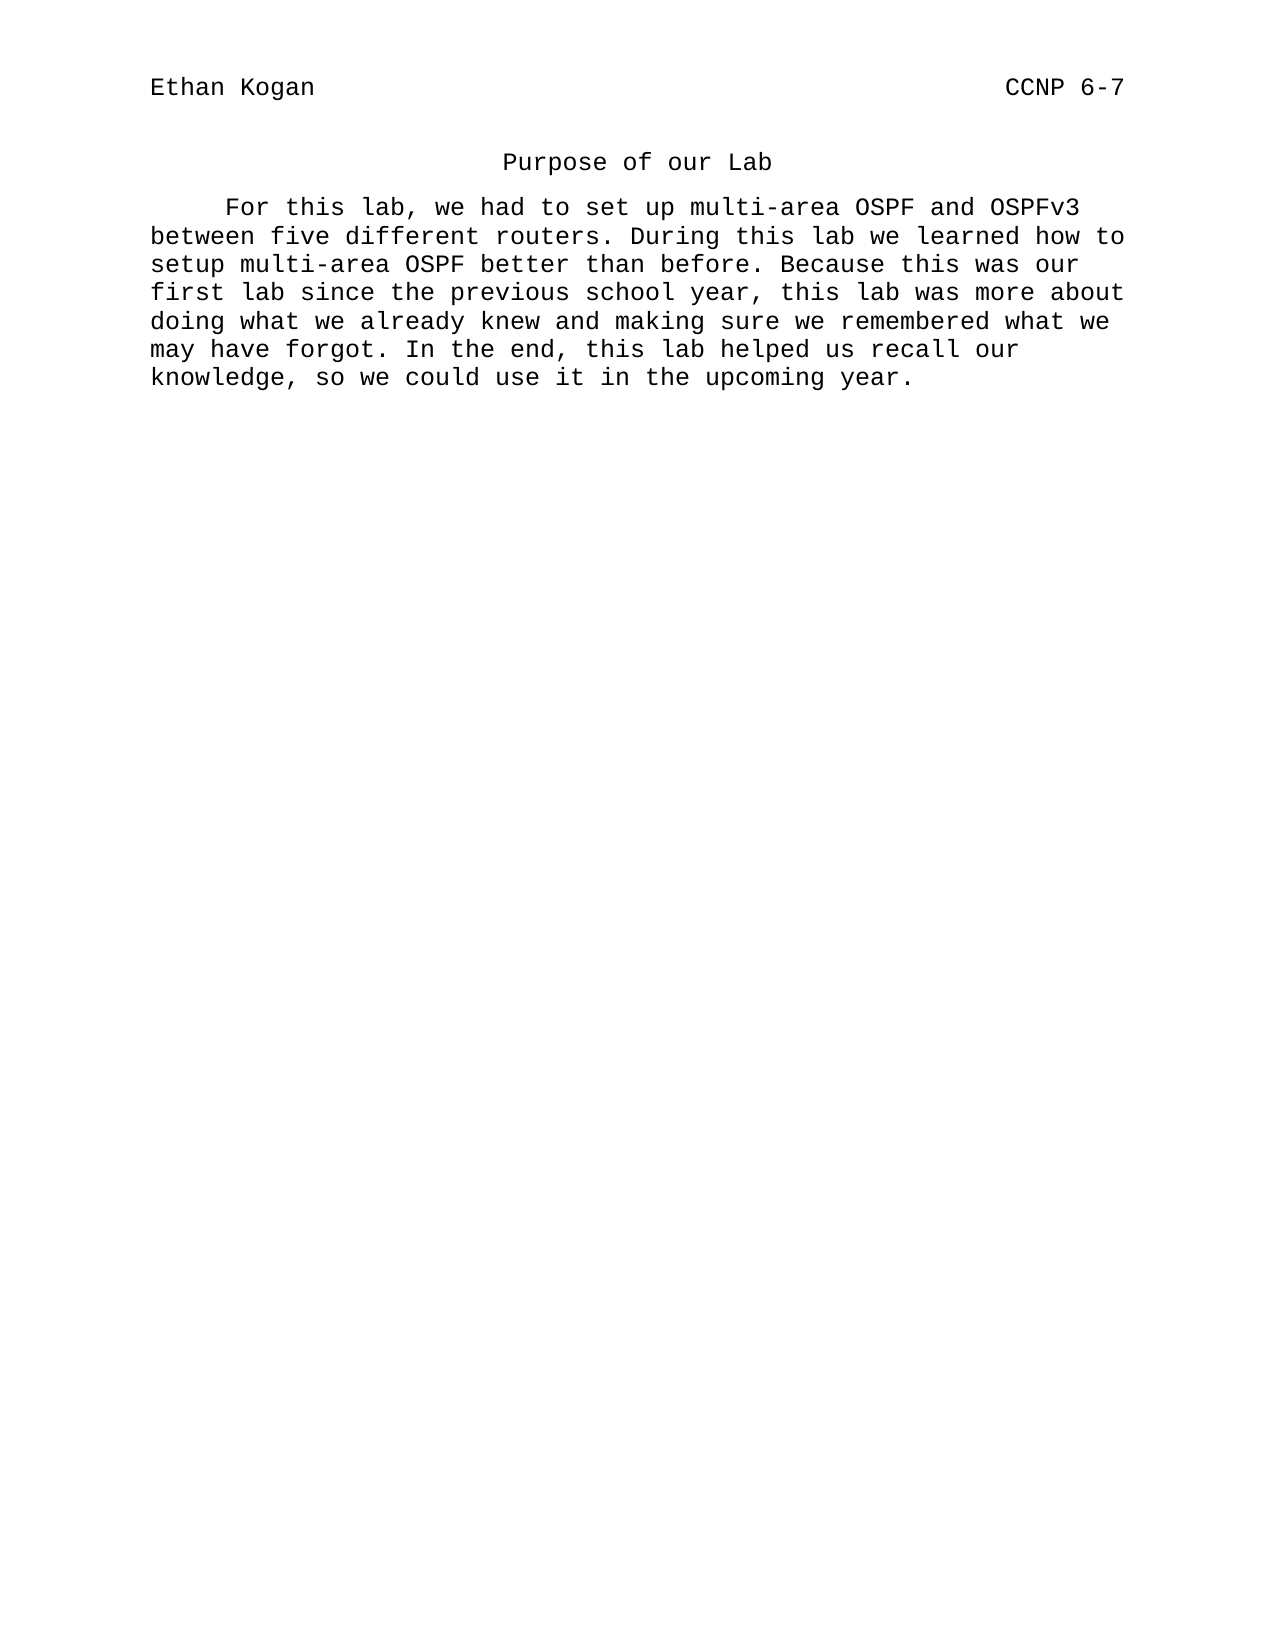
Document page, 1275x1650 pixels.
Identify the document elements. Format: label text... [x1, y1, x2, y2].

text For this lab, we had to set up multi-area OSPF and OSPFv3 between five different routers. During this lab we learned how to setup multi-area OSPF better than before. Because this was our first lab since the previous school year, this lab was more about doing what we already knew and making sure we remembered what we may have forgot. In the end, this lab helped us recall our knowledge, so we could use it in the upcoming year. [150, 195, 1125, 393]
text Purpose of our Lab [150, 150, 1125, 178]
